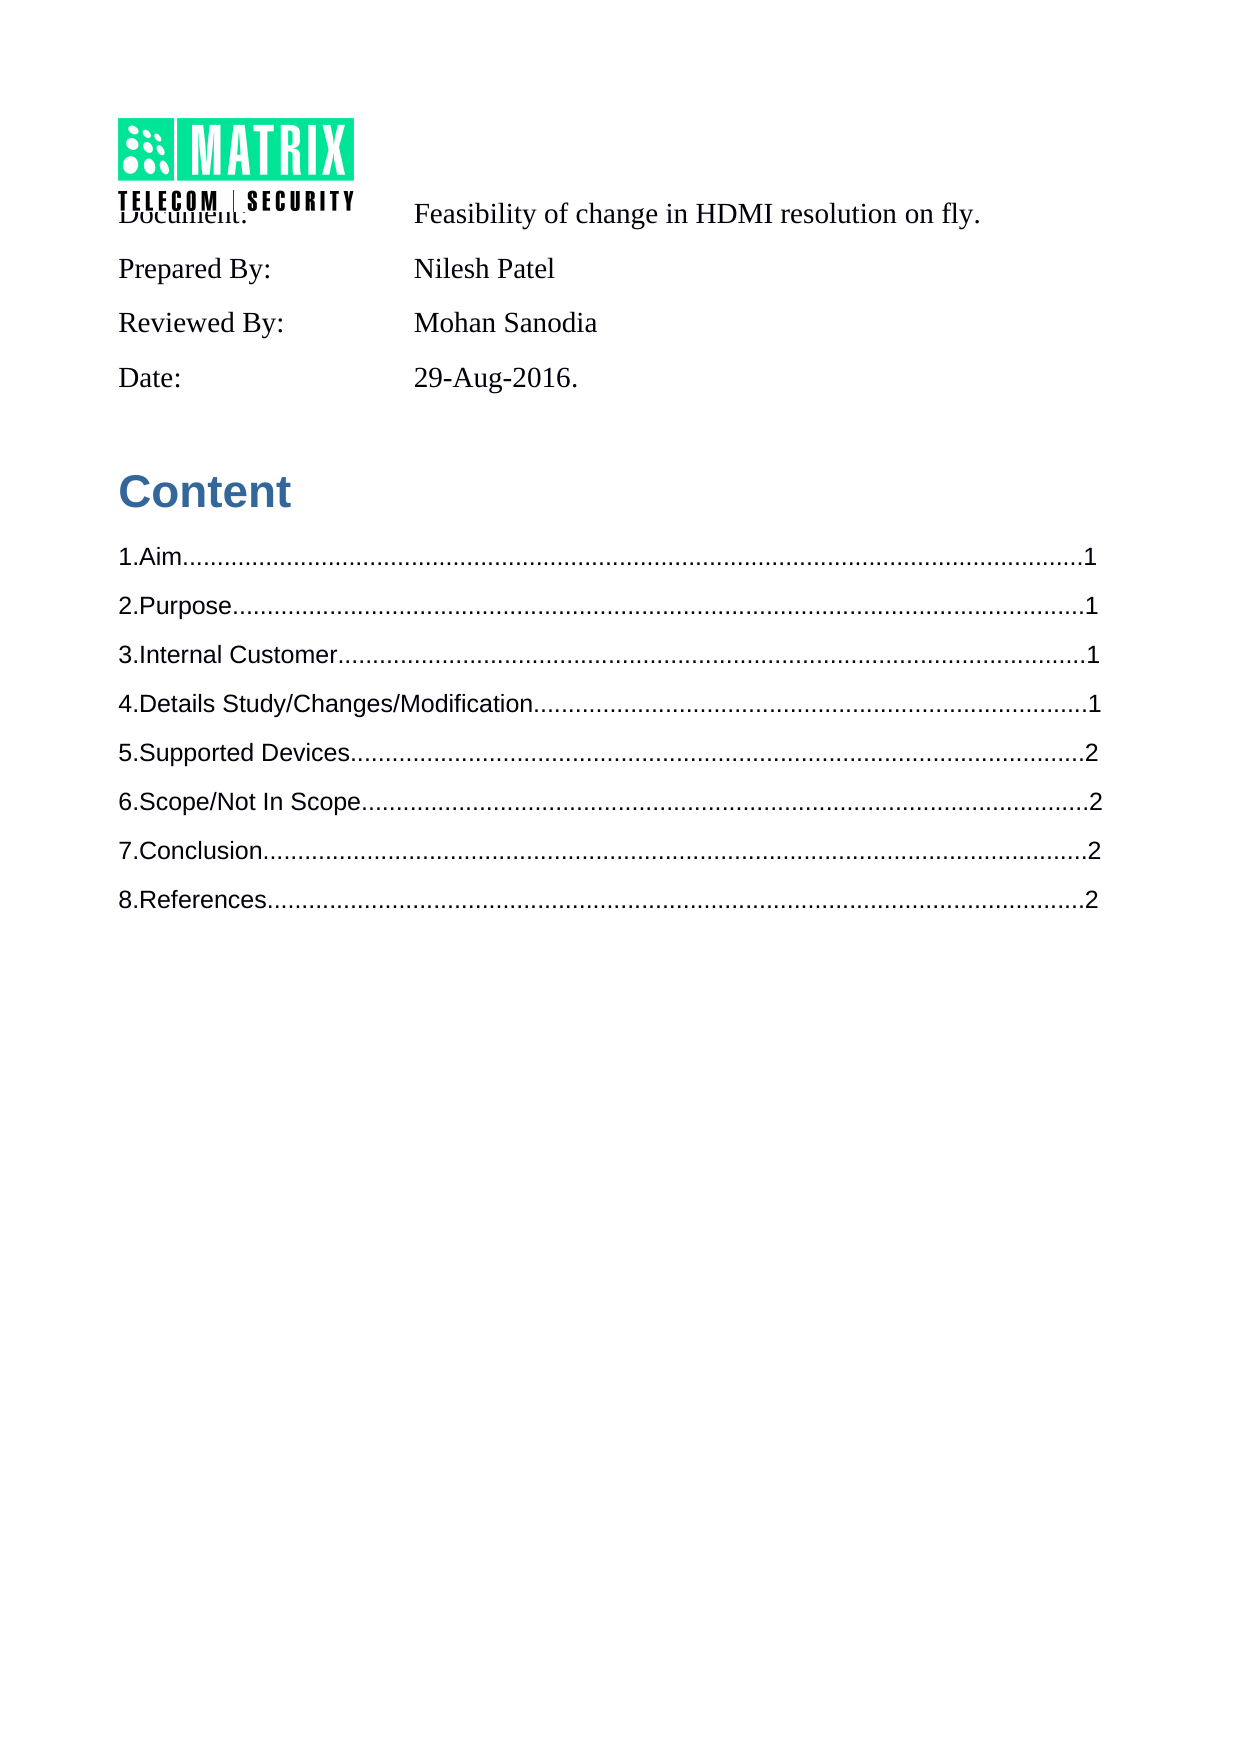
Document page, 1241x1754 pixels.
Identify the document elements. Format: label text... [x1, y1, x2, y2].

picture [118, 118, 354, 212]
text 7.Conclusion.......................................................................................................................2 [118, 836, 1122, 865]
text 8.References......................................................................................................................2 [118, 885, 1122, 914]
text 3.Internal Customer............................................................................................................1 [118, 640, 1122, 669]
text Document: Feasibility of change in HDMI resolution on fly. [118, 196, 1122, 229]
text 5.Supported Devices..........................................................................................................2 [118, 738, 1122, 767]
text Prepared By: Nilesh Patel [118, 251, 1122, 284]
text 4.Details Study/Changes/Modification................................................................................1 [118, 689, 1122, 718]
text 6.Scope/Not In Scope.........................................................................................................2 [118, 787, 1122, 816]
text Content [118, 464, 1122, 517]
text Date: 29-Aug-2016. [118, 360, 1122, 394]
text Reviewed By: Mohan Sanodia [118, 306, 1122, 339]
text 1.Aim..................................................................................................................................1 [118, 542, 1122, 571]
text 2.Purpose...........................................................................................................................1 [118, 591, 1122, 620]
